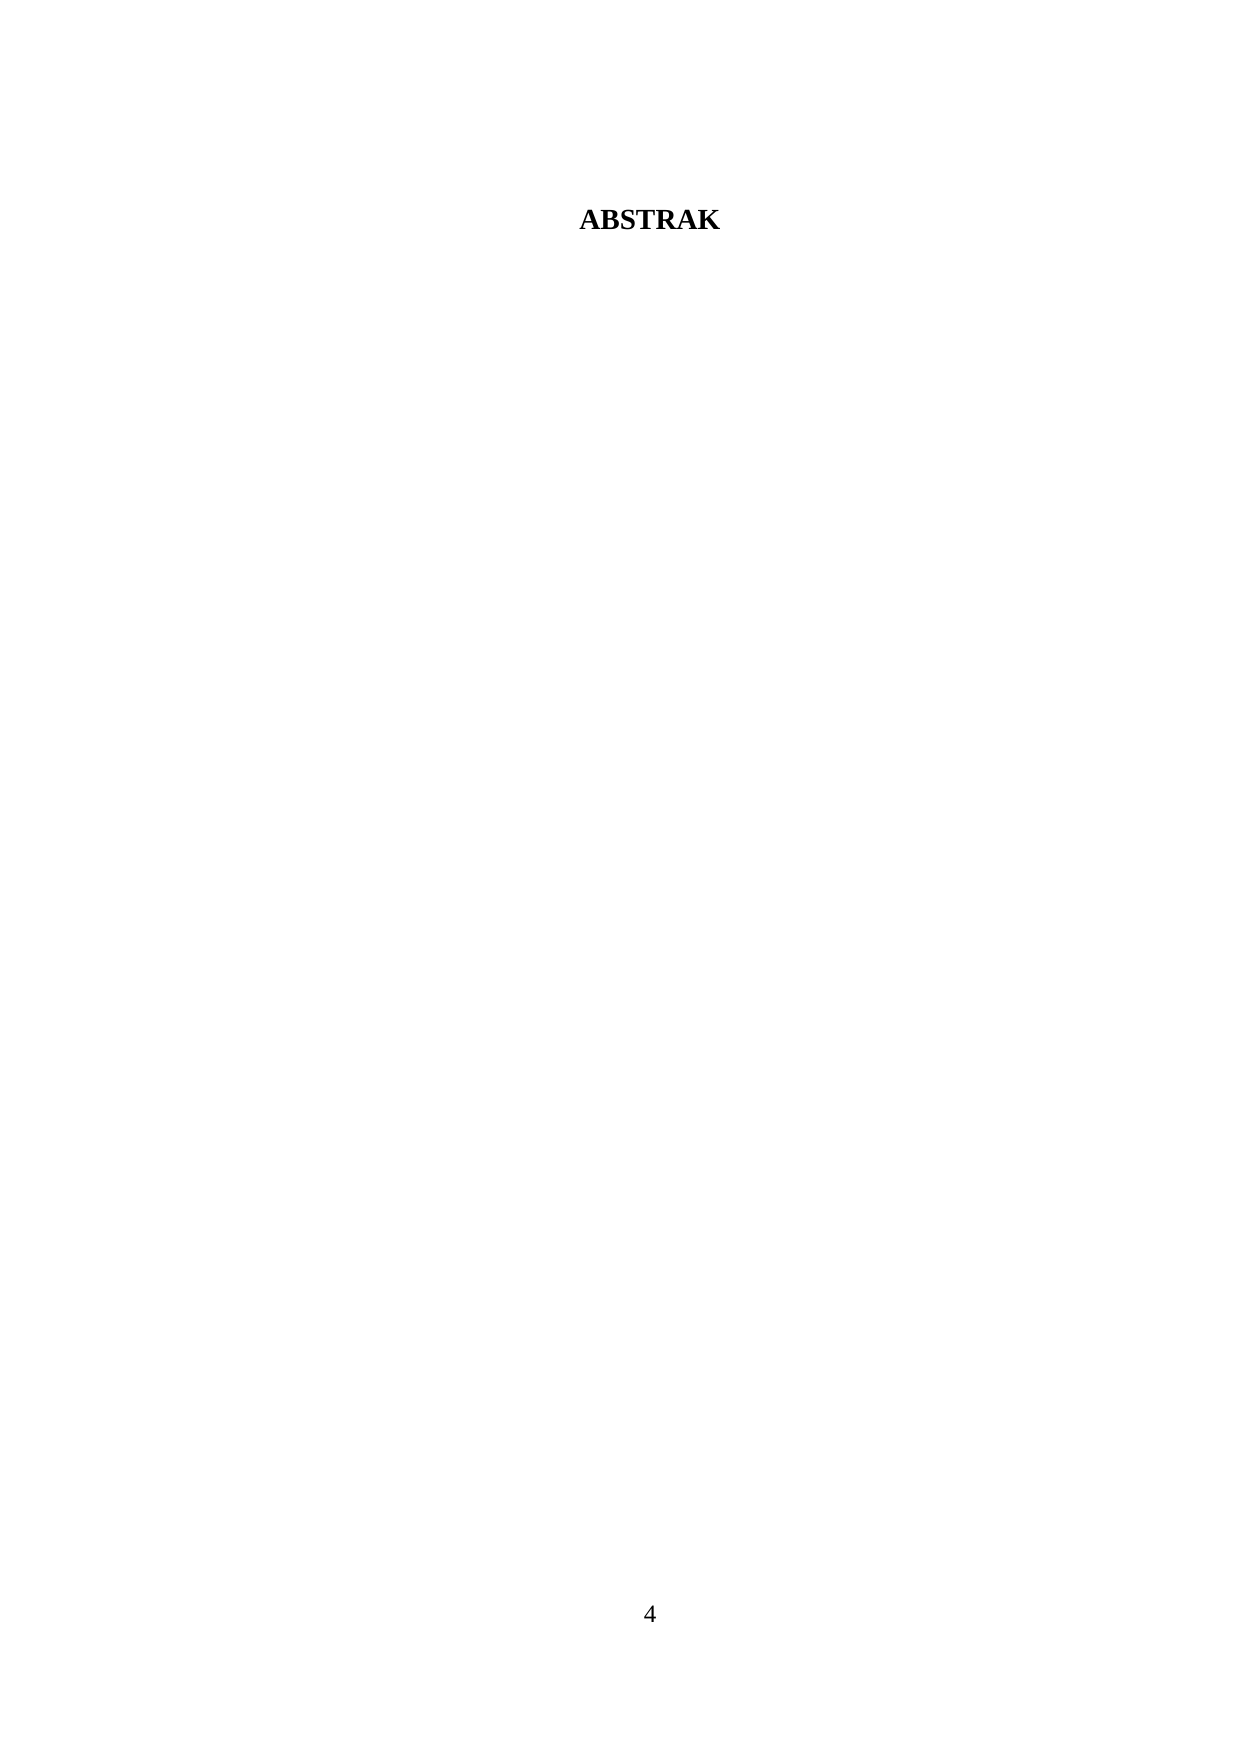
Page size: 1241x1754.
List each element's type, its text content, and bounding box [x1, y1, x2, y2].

subtitle ABSTRAK [236, 202, 1063, 236]
